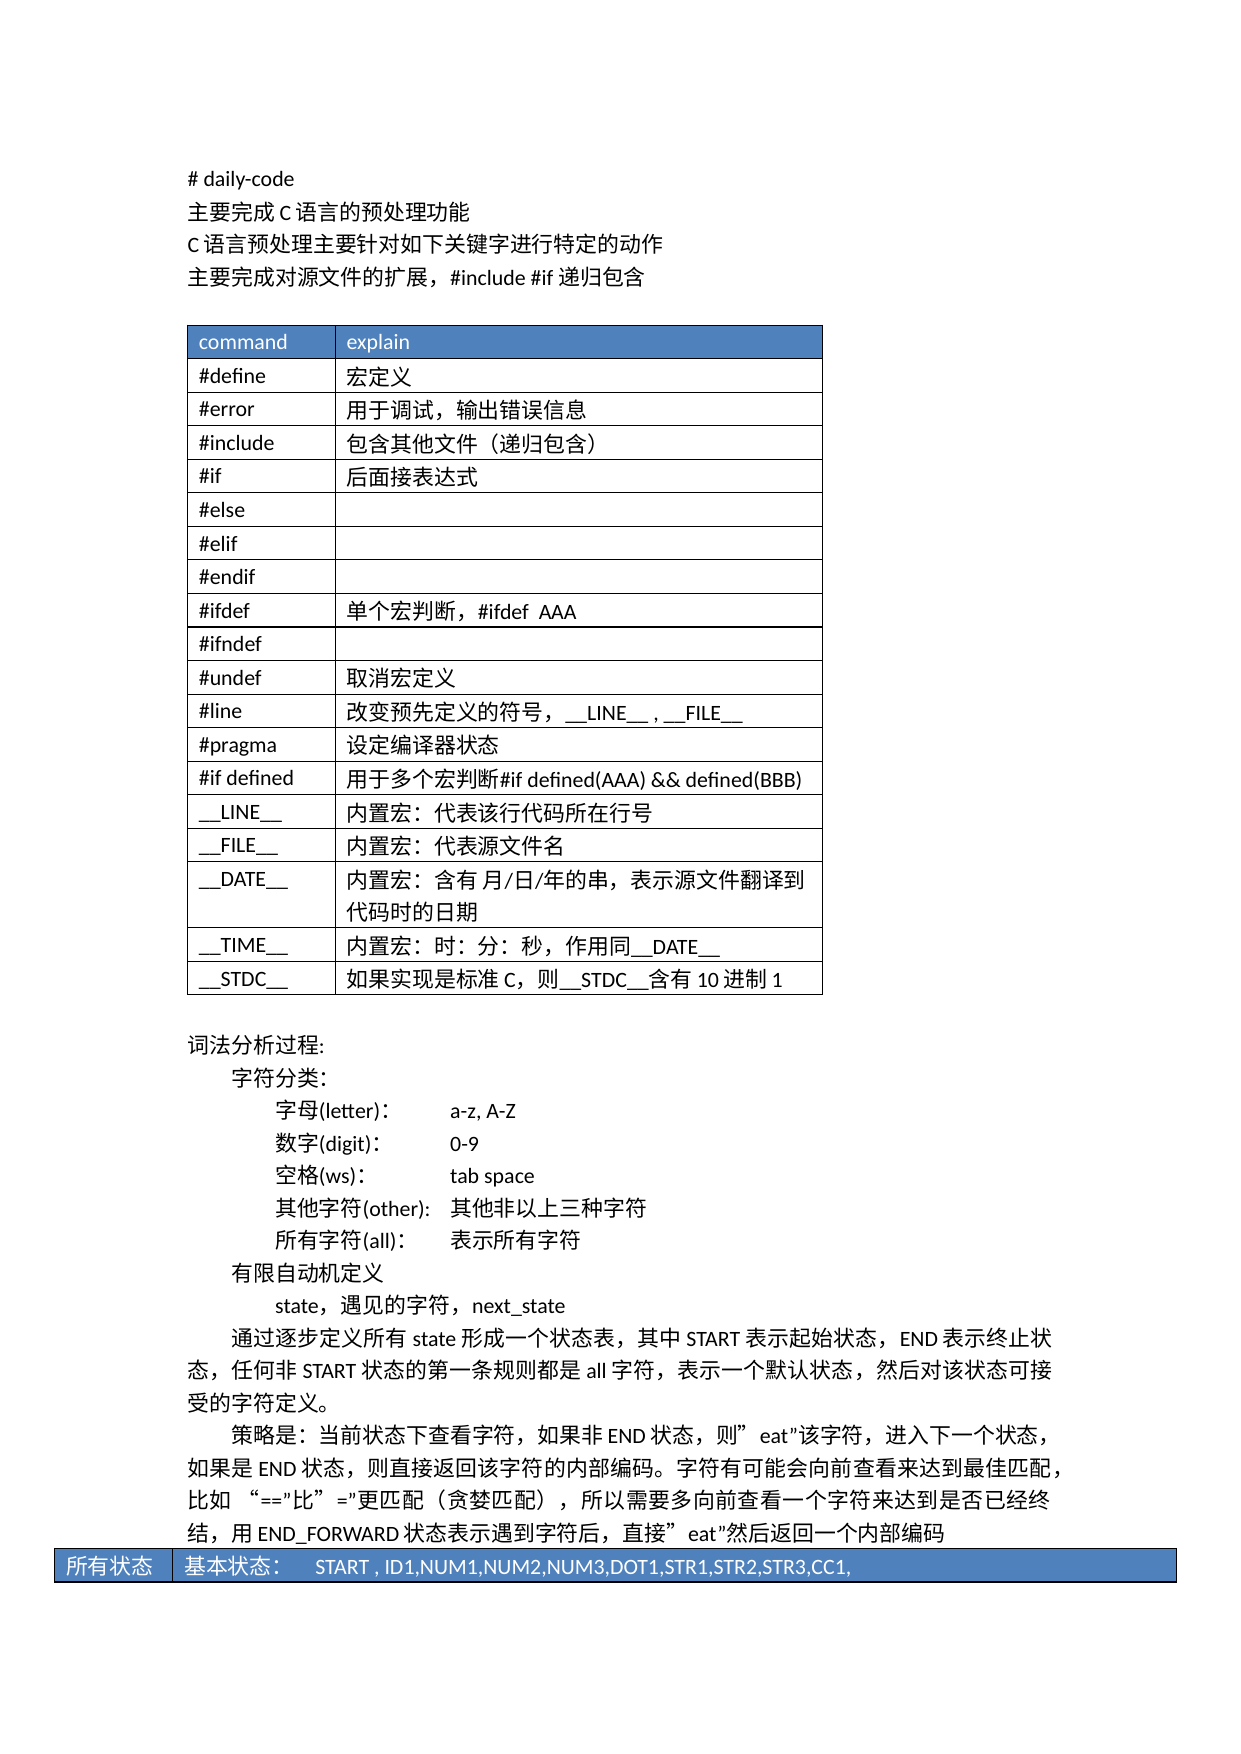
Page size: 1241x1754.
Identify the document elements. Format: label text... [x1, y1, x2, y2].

table_cell #line [188, 695, 335, 727]
table_cell [336, 560, 822, 593]
table_cell #ifdef [188, 594, 335, 626]
text 其他字符(other): 其他非以上三种字符 [187, 1190, 1053, 1223]
table_cell 内置宏：时：分：秒，作用同__DATE__ [336, 928, 822, 961]
table_cell #endif [188, 560, 335, 593]
text 空格(ws)： tab space [187, 1158, 1053, 1190]
table_cell #define [188, 359, 335, 392]
table_cell 取消宏定义 [336, 661, 822, 693]
text 数字(digit)： 0-9 [187, 1125, 1053, 1158]
table_cell __DATE__ [188, 862, 335, 927]
table_cell [336, 628, 822, 660]
table_cell 如果实现是标准C，则__STDC__含有10进制1 [336, 962, 822, 994]
text 词法分析过程: [187, 1028, 1053, 1060]
text 有限自动机定义 [187, 1255, 1053, 1288]
table_header command [188, 326, 335, 358]
table_cell __LINE__ [188, 795, 335, 828]
table_cell #include [188, 426, 335, 459]
table_cell #elif [188, 527, 335, 559]
table_cell [336, 527, 822, 559]
table_cell __FILE__ [188, 829, 335, 861]
table_header explain [336, 326, 822, 358]
table_cell #else [188, 493, 335, 526]
text state，遇见的字符，next_state [187, 1288, 1053, 1320]
text 主要完成C语言的预处理功能 [187, 194, 1053, 227]
text 策略是：当前状态下查看字符，如果非END状态，则”eat”该字符，进入下一个状态， [187, 1418, 1053, 1450]
table_cell #pragma [188, 728, 335, 761]
text 如果是END状态，则直接返回该字符的内部编码。字符有可能会向前查看来达到最佳匹配，比如 “==”比”=”更匹配（贪婪匹配），所以需要多向前查看一个字符来达到是否已经终结，用END_FORWARD状态表示遇到字符后，直接”eat”然后返回一个内部编码 [187, 1450, 1053, 1548]
table_header 所有状态 [55, 1549, 172, 1581]
table_cell [336, 493, 822, 526]
table_cell #ifndef [188, 628, 335, 660]
table_cell #undef [188, 661, 335, 693]
table_cell 改变预先定义的符号，__LINE__ , __FILE__ [336, 695, 822, 727]
table_cell 内置宏：代表该行代码所在行号 [336, 795, 822, 828]
table_cell 用于多个宏判断#if defined(AAA) && defined(BBB) [336, 762, 822, 794]
text 字母(letter)： a-z, A-Z [187, 1093, 1053, 1125]
table_cell 宏定义 [336, 359, 822, 392]
text 主要完成对源文件的扩展，#include #if 递归包含 [187, 259, 1053, 292]
text 通过逐步定义所有state形成一个状态表，其中START表示起始状态，END表示终止状态，任何非START状态的第一条规则都是all字符，表示一个默认状态，然后对该状态可接受的字符定义。 [187, 1320, 1053, 1418]
table_cell 用于调试，输出错误信息 [336, 393, 822, 425]
table_cell __STDC__ [188, 962, 335, 994]
table_cell __TIME__ [188, 928, 335, 961]
text C语言预处理主要针对如下关键字进行特定的动作 [187, 227, 1053, 259]
table_cell 内置宏：含有 月/日/年的串，表示源文件翻译到代码时的日期 [336, 862, 822, 927]
table_cell 包含其他文件（递归包含） [336, 426, 822, 459]
table_cell #if [188, 460, 335, 492]
table_cell 设定编译器状态 [336, 728, 822, 761]
table_cell 内置宏：代表源文件名 [336, 829, 822, 861]
text # daily-code [187, 162, 1053, 194]
table_cell #error [188, 393, 335, 425]
table_cell 单个宏判断，#ifdef AAA [336, 594, 822, 626]
table_cell 后面接表达式 [336, 460, 822, 492]
table_cell #if defined [188, 762, 335, 794]
text 字符分类： [187, 1060, 1053, 1093]
text 所有字符(all)： 表示所有字符 [187, 1223, 1053, 1255]
